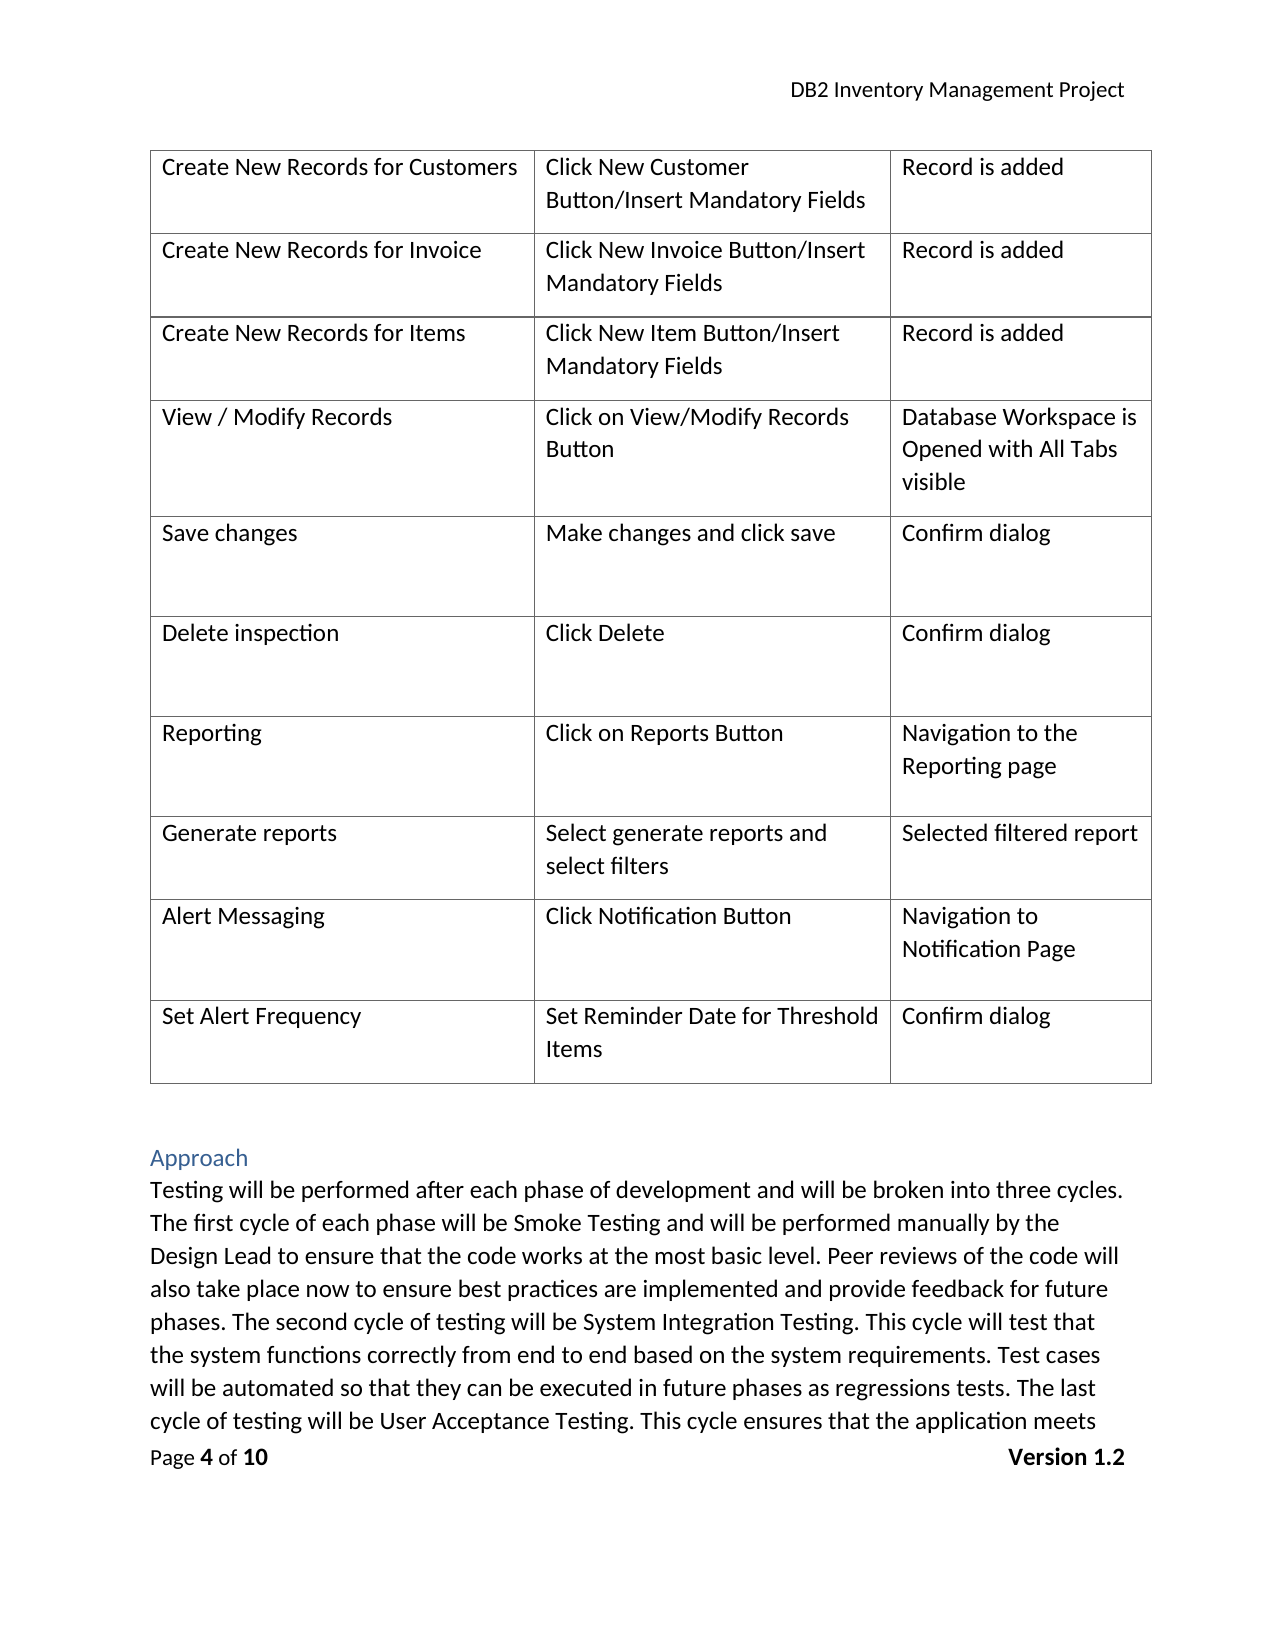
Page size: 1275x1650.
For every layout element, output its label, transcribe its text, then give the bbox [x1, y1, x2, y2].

table_cell Click New Customer Button/Insert Mandatory Fields [535, 151, 890, 233]
table_cell Create New Records for Invoice [151, 234, 534, 316]
table_cell Set Reminder Date for Threshold Items [535, 1001, 890, 1083]
table_cell Record is added [891, 151, 1151, 233]
table_cell Select generate reports and select filters [535, 817, 890, 899]
table_cell Click New Item Button/Insert Mandatory Fields [535, 318, 890, 400]
table_cell Navigation to Notification Page [891, 900, 1151, 999]
subtitle Approach [150, 1142, 1125, 1172]
table_cell Generate reports [151, 817, 534, 899]
table_cell Set Alert Frequency [151, 1001, 534, 1083]
table_cell Confirm dialog [891, 617, 1151, 716]
table_cell Delete inspection [151, 617, 534, 716]
table_cell Confirm dialog [891, 517, 1151, 616]
table_cell Create New Records for Items [151, 318, 534, 400]
table_cell Alert Messaging [151, 900, 534, 999]
table_cell Record is added [891, 234, 1151, 316]
table_cell Reporting [151, 717, 534, 816]
table_cell Confirm dialog [891, 1001, 1151, 1083]
table_cell Database Workspace is Opened with All Tabs visible [891, 401, 1151, 516]
table_cell Click on Reports Button [535, 717, 890, 816]
table_cell Save changes [151, 517, 534, 616]
table_cell Click Notification Button [535, 900, 890, 999]
table_cell Create New Records for Customers [151, 151, 534, 233]
table_cell Click New Invoice Button/Insert Mandatory Fields [535, 234, 890, 316]
table_cell Click Delete [535, 617, 890, 716]
table_cell Navigation to the Reporting page [891, 717, 1151, 816]
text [150, 1174, 1125, 1436]
table_cell Record is added [891, 318, 1151, 400]
table_cell Click on View/Modify Records Button [535, 401, 890, 516]
table_cell Selected filtered report [891, 817, 1151, 899]
table_cell Make changes and click save [535, 517, 890, 616]
table_cell View / Modify Records [151, 401, 534, 516]
